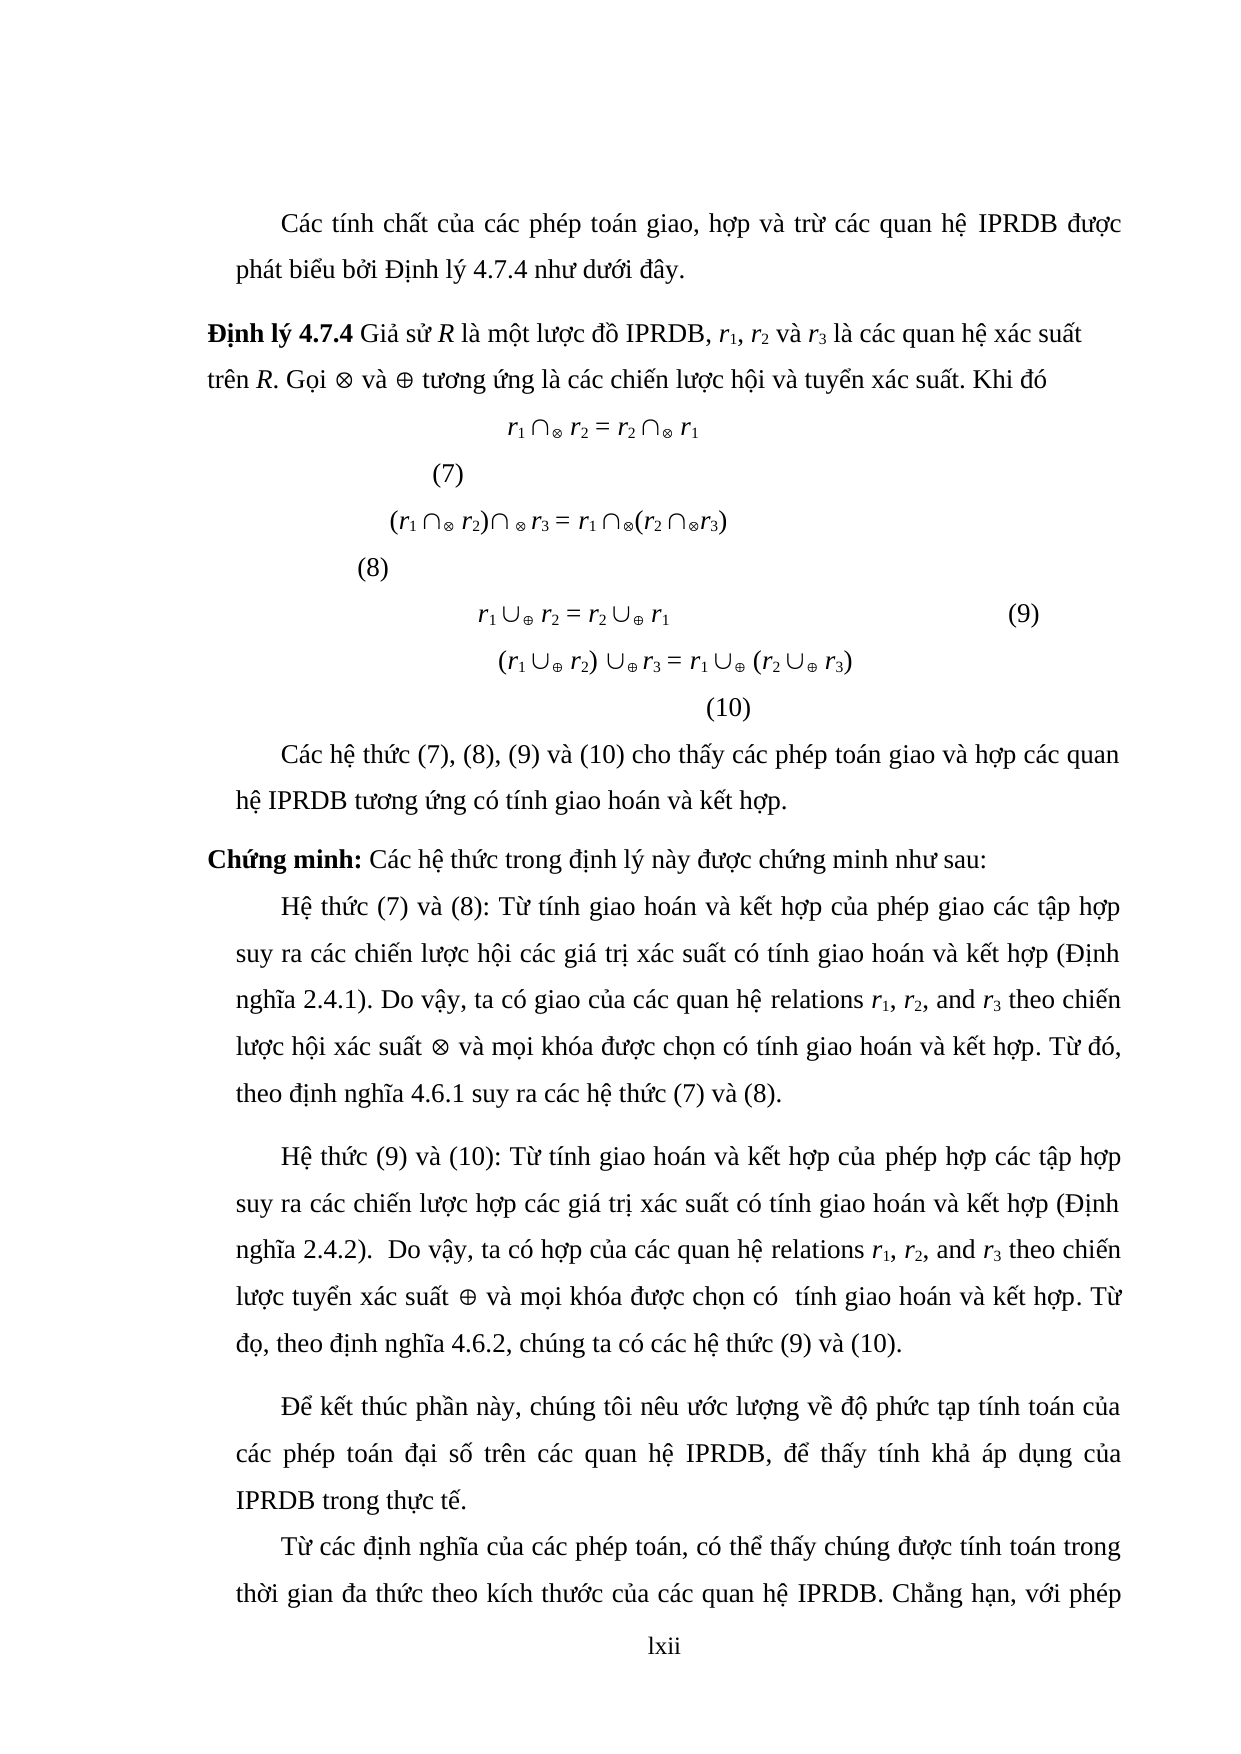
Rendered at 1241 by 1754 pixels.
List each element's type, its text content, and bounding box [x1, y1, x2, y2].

text r1 r2 = r2 r1 (9) [403, 597, 1100, 629]
text Hệ thức (9) và (10): Từ tính giao hoán và kết hợp của phép hợp các tập hợp suy ra các chiến lược hợp các giá trị xác suất có tính giao hoán và kết hợp (Định nghĩa 2.4.2). Do vậy, ta có hợp của các quan hệ relations r1, r2, and r3 theo chiến lược tuyển xác suất và mọi khóa được chọn có tính giao hoán và kết hợp. Từ đọ, theo định nghĩa 4.6.2, chúng ta có các hệ thức (9) và (10). [236, 1140, 1122, 1358]
text Chứng minh: Các hệ thức trong định lý này được chứng minh như sau: [207, 843, 1122, 875]
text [236, 1530, 1122, 1608]
text r1 r2 = r2 r1 (7) [432, 411, 1100, 488]
text Hệ thức (7) và (8): Từ tính giao hoán và kết hợp của phép giao các tập hợp suy ra các chiến lược hội các giá trị xác suất có tính giao hoán và kết hợp (Định nghĩa 2.4.1). Do vậy, ta có giao của các quan hệ relations r1, r2, and r3 theo chiến lược hội xác suất và mọi khóa được chọn có tính giao hoán và kết hợp. Từ đó, theo định nghĩa 4.6.1 suy ra các hệ thức (7) và (8). [236, 890, 1122, 1108]
text (r1 r2) r3 = r1 (r2 r3) (8) [328, 504, 1109, 582]
text (r1 r2) r3 = r1 (r2 r3) (10) [328, 644, 1100, 722]
text Định lý 4.7.4 Giả sử R là một lược đồ IPRDB, r1, r2 và r3 là các quan hệ xác suất trên R. Gọi và tương ứng là các chiến lược hội và tuyển xác suất. Khi đó [207, 317, 1122, 395]
text Các tính chất của các phép toán giao, hợp và trừ các quan hệ IPRDB được phát biểu bởi Định lý 4.7.4 như dưới đây. [236, 207, 1122, 285]
text Các hệ thức (7), (8), (9) và (10) cho thấy các phép toán giao và hợp các quan hệ IPRDB tương ứng có tính giao hoán và kết hợp. [236, 738, 1122, 816]
text Để kết thúc phần này, chúng tôi nêu ước lượng về độ phức tạp tính toán của các phép toán đại số trên các quan hệ IPRDB, để thấy tính khả áp dụng của IPRDB trong thực tế. [236, 1390, 1122, 1515]
